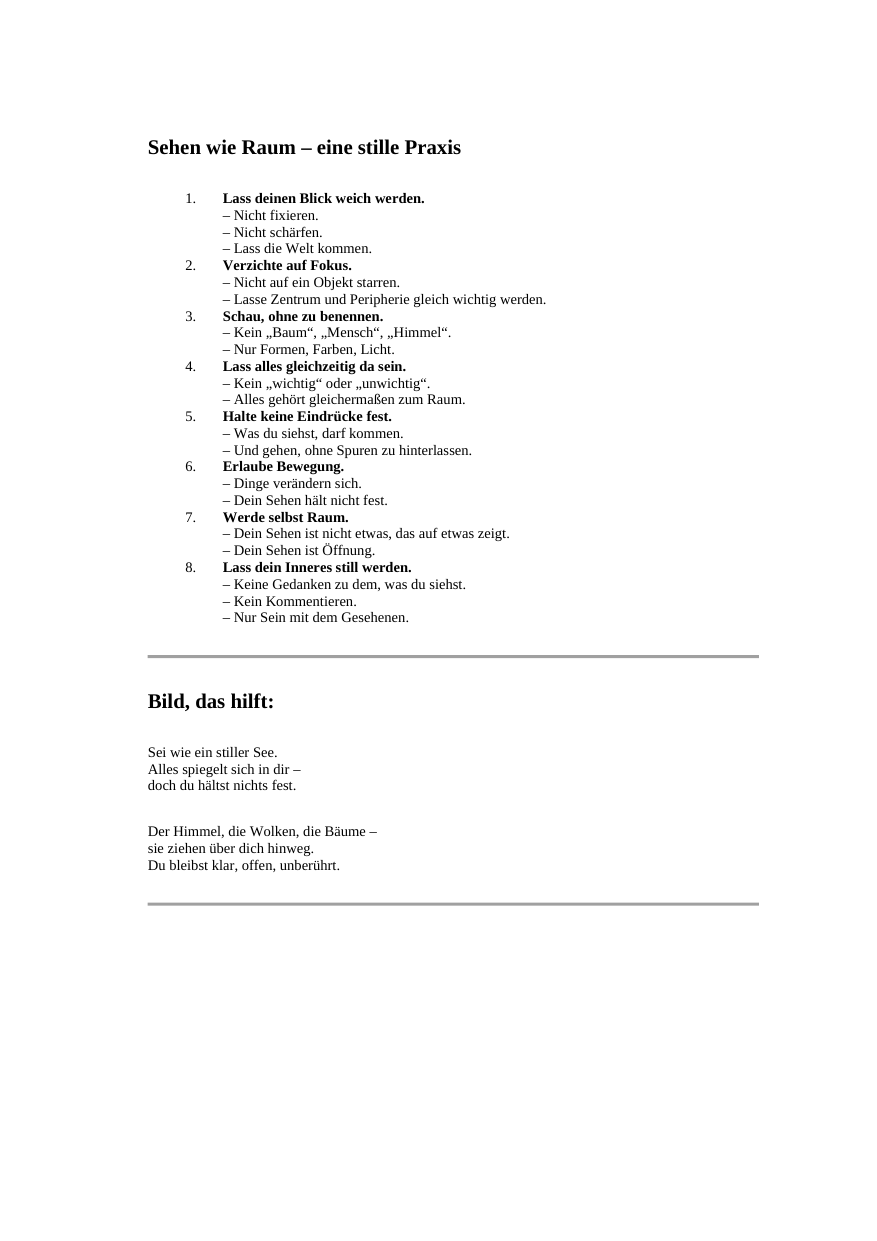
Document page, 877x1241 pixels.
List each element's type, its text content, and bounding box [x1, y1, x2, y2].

subtitle Bild, das hilft: [148, 688, 759, 713]
text Sei wie ein stiller See. Alles spiegelt sich in dir – doch du hältst nichts fest. [148, 744, 759, 794]
list Werde selbst Raum. – Dein Sehen ist nicht etwas, das auf etwas zeigt. – Dein Sehen ist Öffnung. [185, 508, 759, 559]
list Verzichte auf Fokus. – Nicht auf ein Objekt starren. – Lasse Zentrum und Peripherie gleich wichtig werden. [185, 257, 759, 307]
list Lass alles gleichzeitig da sein. – Kein „wichtig“ oder „unwichtig“. – Alles gehört gleichermaßen zum Raum. [185, 358, 759, 408]
list Erlaube Bewegung. – Dinge verändern sich. – Dein Sehen hält nicht fest. [185, 458, 759, 508]
text Der Himmel, die Wolken, die Bäume – sie ziehen über dich hinweg. Du bleibst klar, offen, unberührt. [148, 823, 759, 873]
list Lass dein Inneres still werden. – Keine Gedanken zu dem, was du siehst. – Kein Kommentieren. – Nur Sein mit dem Gesehenen. [185, 559, 759, 626]
list Halte keine Eindrücke fest. – Was du siehst, darf kommen. – Und gehen, ohne Spuren zu hinterlassen. [185, 408, 759, 458]
list Lass deinen Blick weich werden. – Nicht fixieren. – Nicht schärfen. – Lass die Welt kommen. [185, 190, 759, 257]
list Schau, ohne zu benennen. – Kein „Baum“, „Mensch“, „Himmel“. – Nur Formen, Farben, Licht. [185, 307, 759, 358]
subtitle Sehen wie Raum – eine stille Praxis [148, 135, 759, 159]
